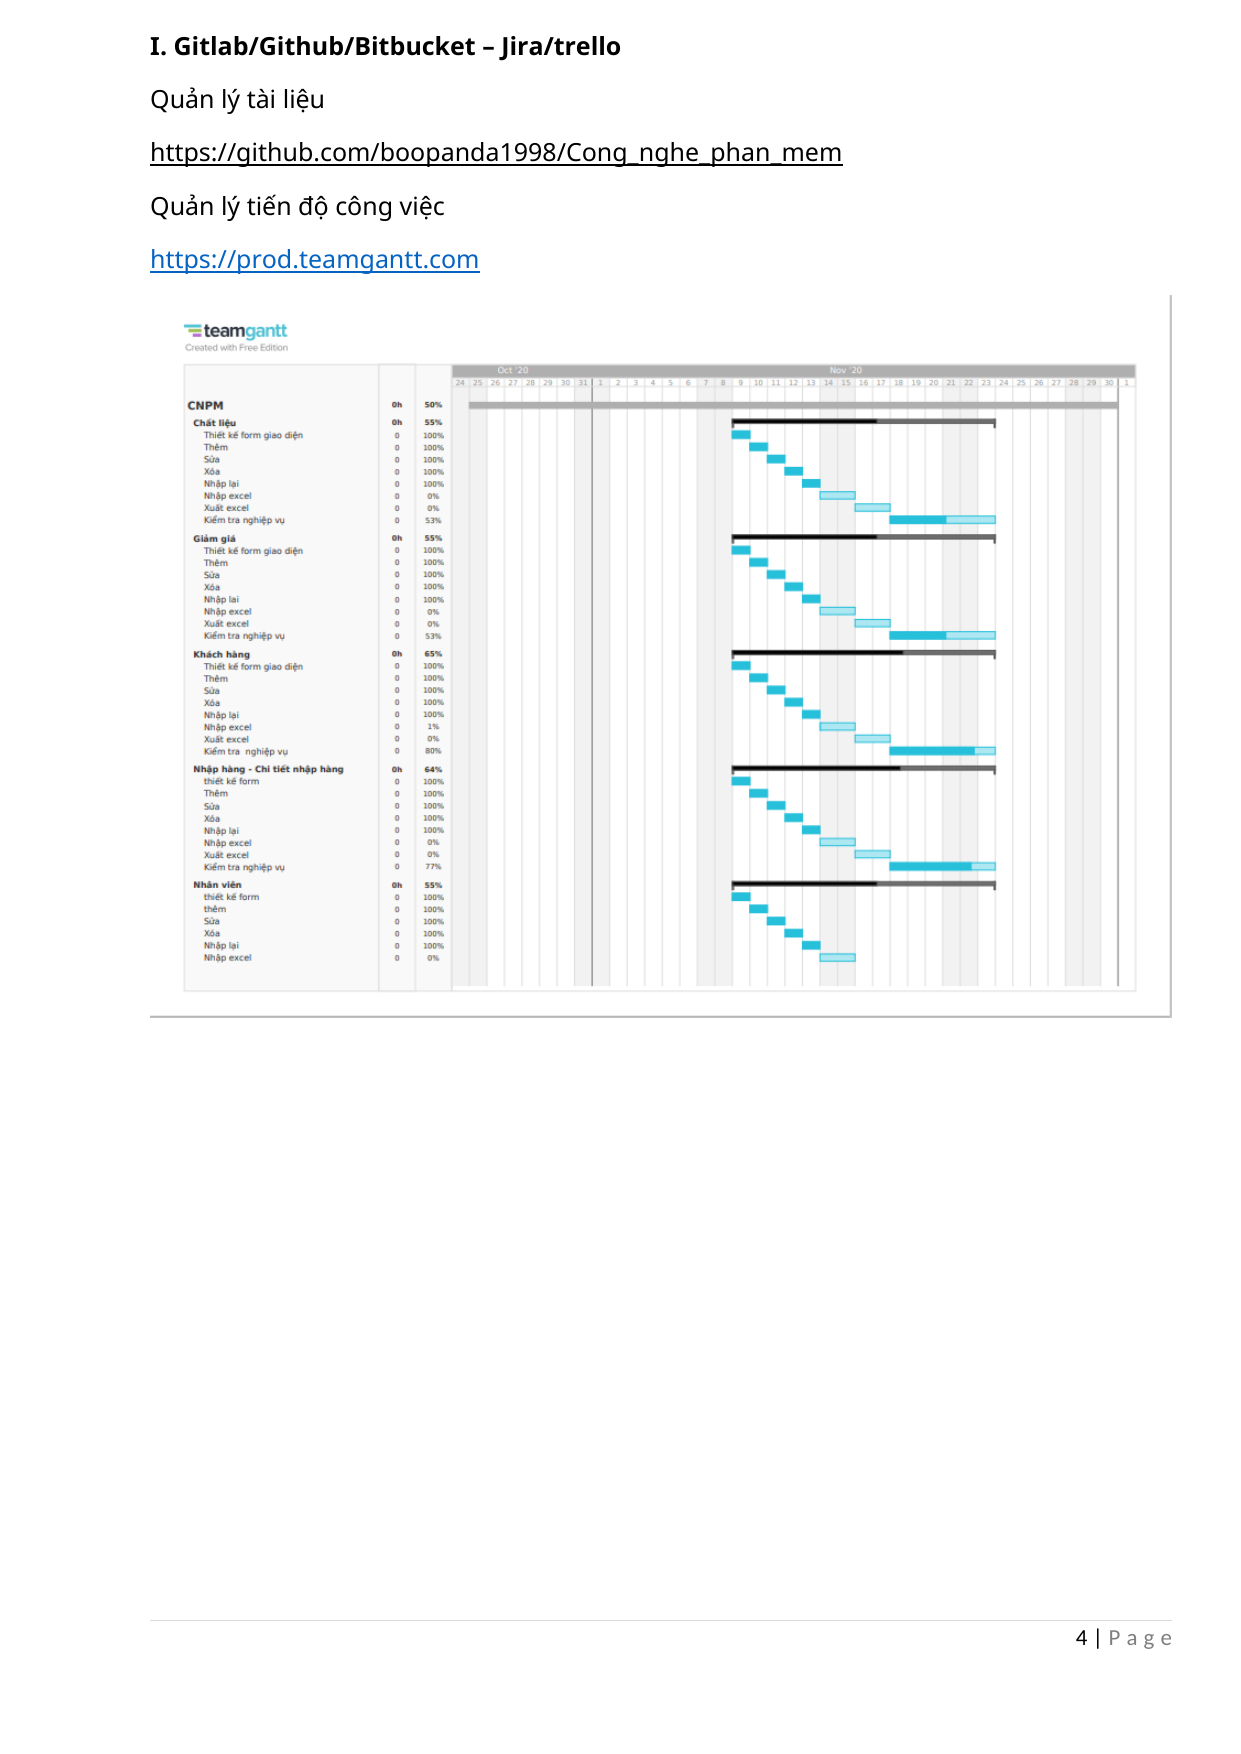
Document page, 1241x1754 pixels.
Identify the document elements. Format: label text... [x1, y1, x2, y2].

text https://prod.teamgantt.com [150, 242, 1217, 276]
text I. Gitlab/Github/Bitbucket – Jira/trello [150, 28, 1217, 62]
text Quản lý tiến độ công việc [150, 188, 1217, 222]
text Quản lý tài liệu [150, 82, 1217, 116]
text https://github.com/boopanda1998/Cong_nghe_phan_mem [150, 135, 1217, 169]
picture [150, 295, 1172, 1018]
